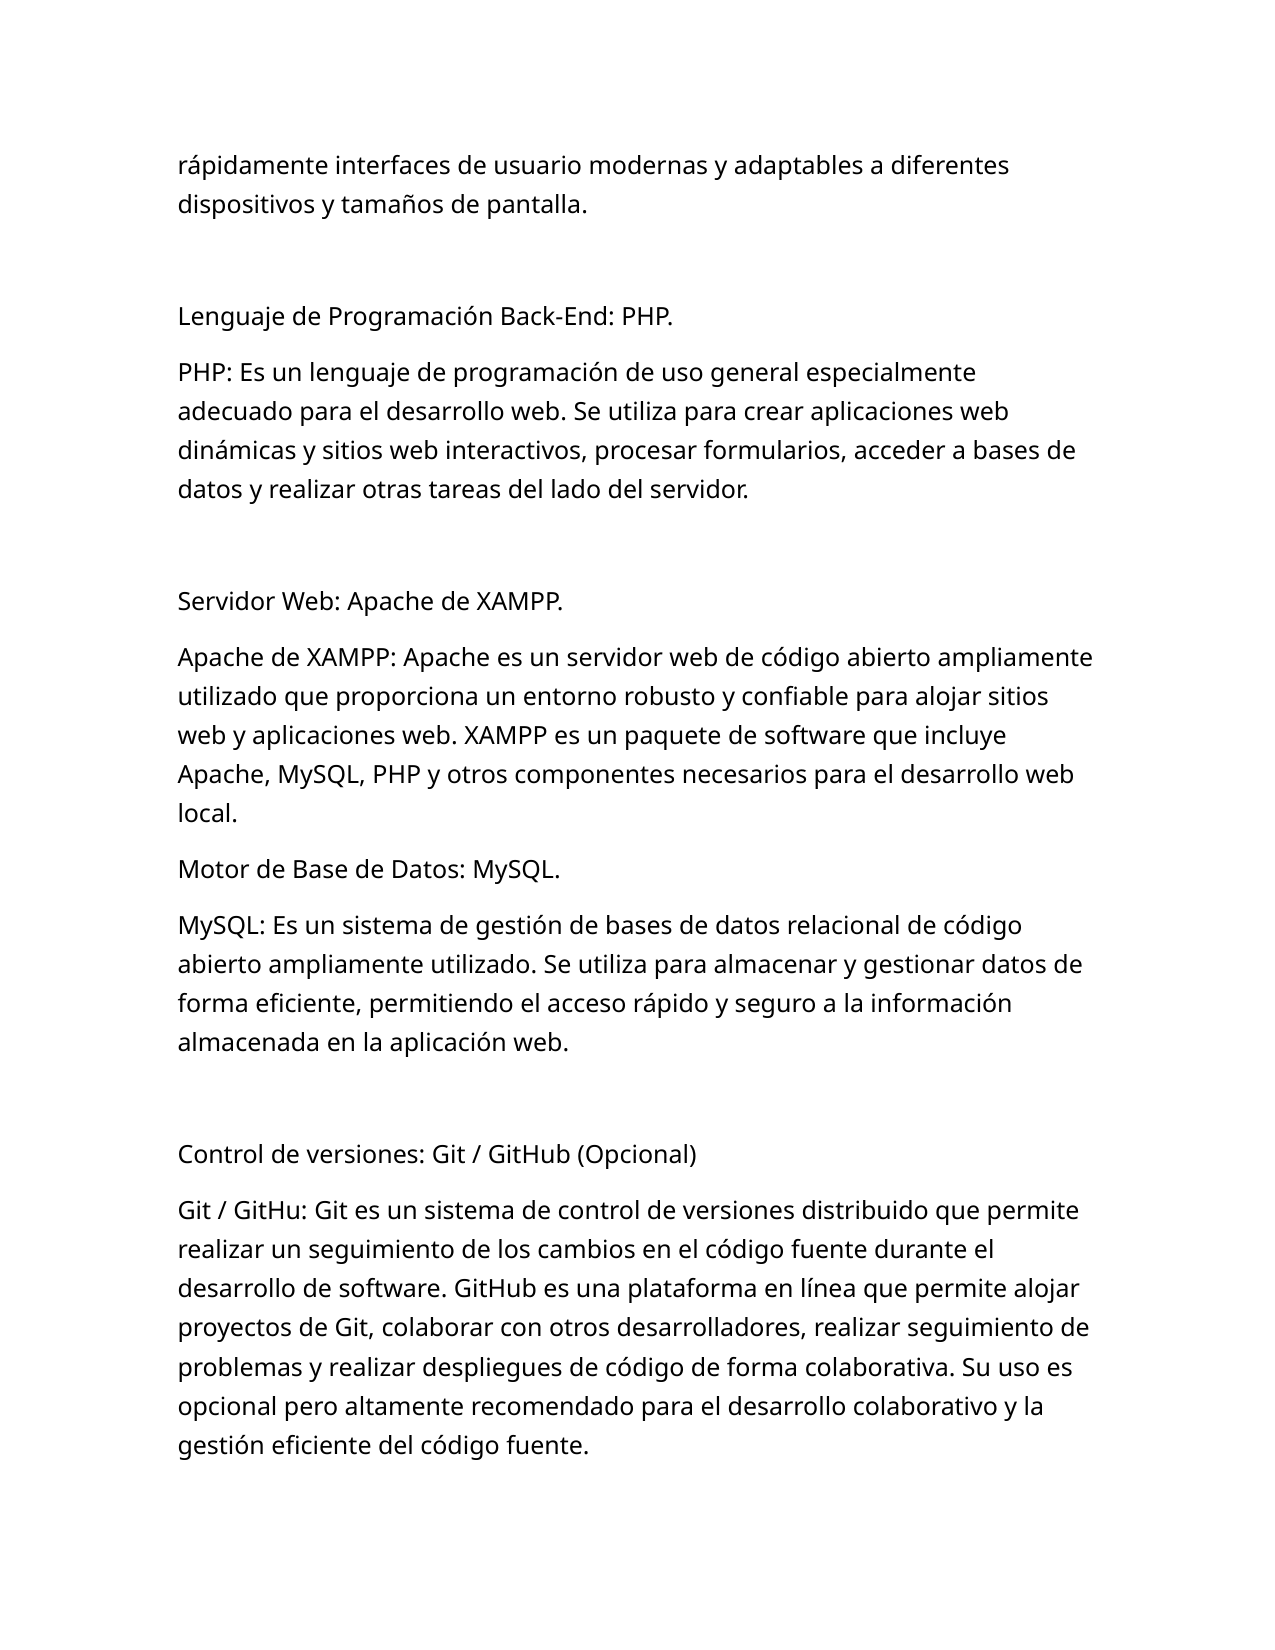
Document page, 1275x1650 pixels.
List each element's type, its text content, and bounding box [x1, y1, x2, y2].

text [177, 148, 1098, 221]
text Git / GitHu: Git es un sistema de control de versiones distribuido que permite realizar un seguimiento de los cambios en el código fuente durante el desarrollo de software. GitHub es una plataforma en línea que permite alojar proyectos de Git, colaborar con otros desarrolladores, realizar seguimiento de problemas y realizar despliegues de código de forma colaborativa. Su uso es opcional pero altamente recomendado para el desarrollo colaborativo y la gestión eficiente del código fuente. [177, 1193, 1098, 1462]
text Servidor Web: Apache de XAMPP. [177, 583, 1098, 617]
text Apache de XAMPP: Apache es un servidor web de código abierto ampliamente utilizado que proporciona un entorno robusto y confiable para alojar sitios web y aplicaciones web. XAMPP es un paquete de software que incluye Apache, MySQL, PHP y otros componentes necesarios para el desarrollo web local. [177, 639, 1098, 830]
text PHP: Es un lenguaje de programación de uso general especialmente adecuado para el desarrollo web. Se utiliza para crear aplicaciones web dinámicas y sitios web interactivos, procesar formularios, acceder a bases de datos y realizar otras tareas del lado del servidor. [177, 354, 1098, 506]
text Lenguaje de Programación Back-End: PHP. [177, 298, 1098, 332]
text Control de versiones: Git / GitHub (Opcional) [177, 1137, 1098, 1171]
text Motor de Base de Datos: MySQL. [177, 852, 1098, 886]
text MySQL: Es un sistema de gestión de bases de datos relacional de código abierto ampliamente utilizado. Se utiliza para almacenar y gestionar datos de forma eficiente, permitiendo el acceso rápido y seguro a la información almacenada en la aplicación web. [177, 908, 1098, 1059]
